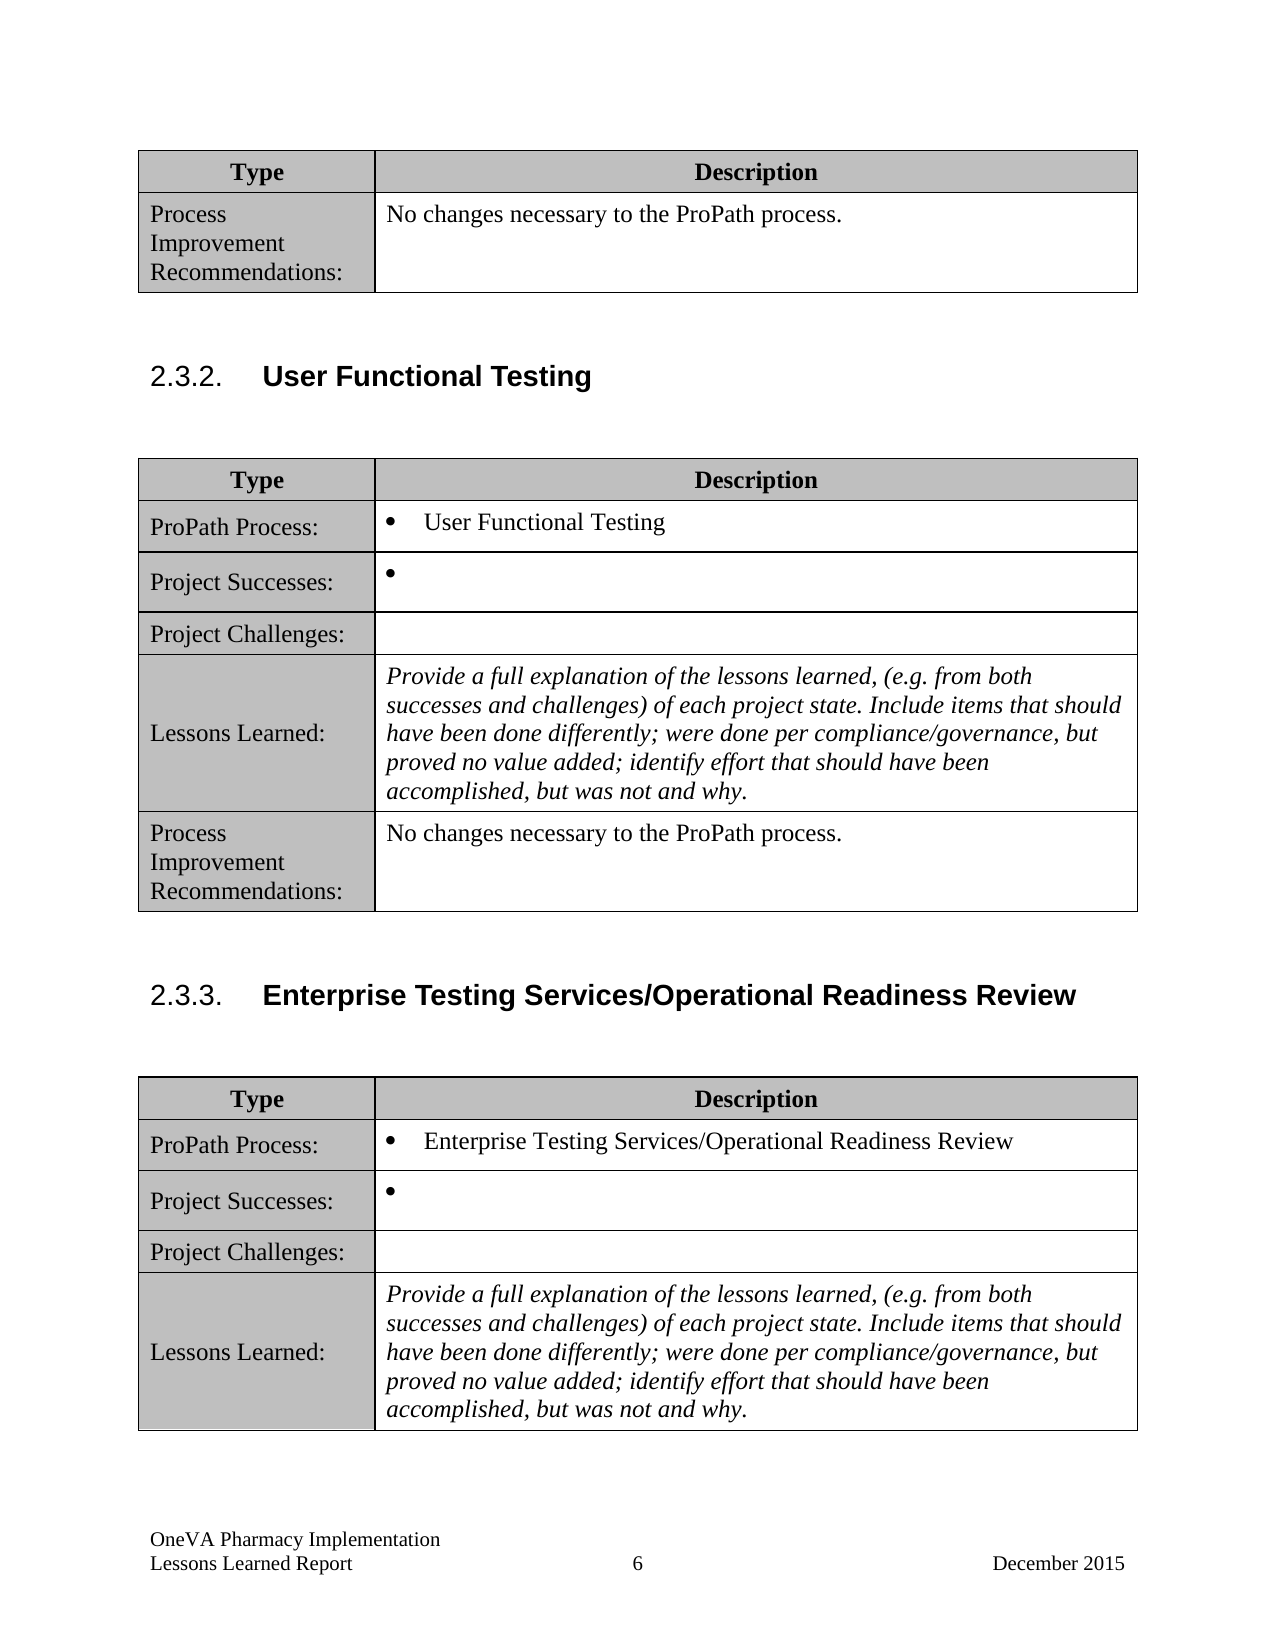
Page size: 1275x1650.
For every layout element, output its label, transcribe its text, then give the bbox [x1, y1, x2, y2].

table_cell ProPath Process: [139, 1120, 374, 1170]
table_cell [376, 553, 1137, 611]
table_cell No changes necessary to the ProPath process. [376, 193, 1137, 292]
table_cell Lessons Learned: [139, 655, 374, 811]
table_header Type [139, 151, 374, 192]
table_cell Lessons Learned: [139, 1273, 374, 1429]
table_header Type [139, 459, 374, 500]
table_cell No changes necessary to the ProPath process. [376, 812, 1137, 911]
table_cell User Functional Testing [376, 501, 1137, 551]
table_cell ProPath Process: [139, 501, 374, 551]
table_cell [376, 1231, 1137, 1272]
subtitle Enterprise Testing Services/Operational Readiness Review [150, 978, 1125, 1012]
table_header Description [376, 151, 1137, 192]
table_cell Enterprise Testing Services/Operational Readiness Review [376, 1120, 1137, 1170]
table_cell Provide a full explanation of the lessons learned, (e.g. from both successes and challenges) of each project state. Include items that should have been done differently; were done per compliance/governance, but proved no value added; identify effort that should have been accomplished, but was not and why. [376, 655, 1137, 811]
table_header Description [376, 459, 1137, 500]
table_cell [376, 1171, 1137, 1230]
table_cell Provide a full explanation of the lessons learned, (e.g. from both successes and challenges) of each project state. Include items that should have been done differently; were done per compliance/governance, but proved no value added; identify effort that should have been accomplished, but was not and why. [376, 1273, 1137, 1429]
table_cell Project Challenges: [139, 1231, 374, 1272]
subtitle User Functional Testing [150, 359, 1125, 393]
table_cell Project Successes: [139, 553, 374, 611]
table_cell Project Challenges: [139, 613, 374, 654]
table_cell Project Successes: [139, 1171, 374, 1230]
table_cell Process Improvement Recommendations: [139, 812, 374, 911]
table_header Type [139, 1078, 374, 1119]
table_cell Process Improvement Recommendations: [139, 193, 374, 292]
table_header Description [376, 1078, 1137, 1119]
table_cell [376, 613, 1137, 654]
